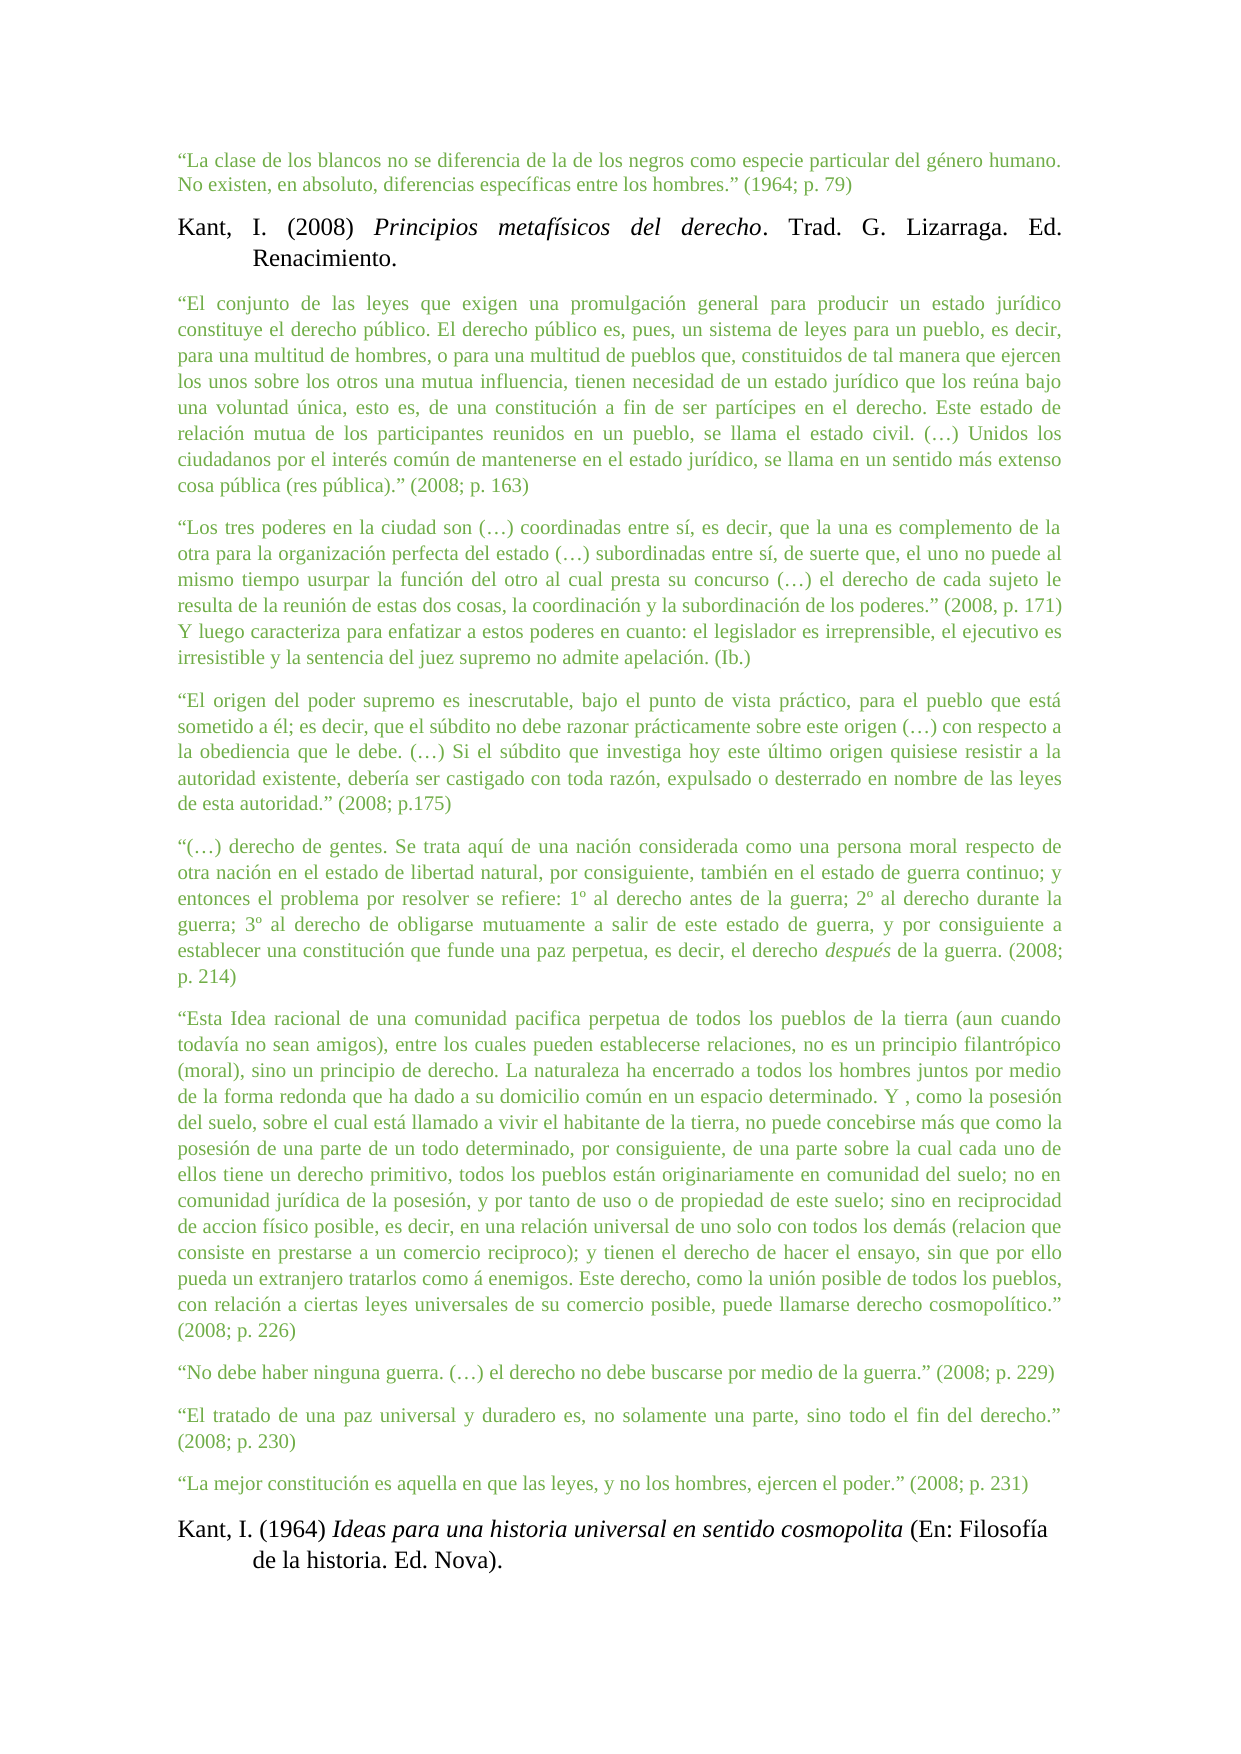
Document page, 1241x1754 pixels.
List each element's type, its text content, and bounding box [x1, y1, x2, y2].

text Kant, I. (1964) Ideas para una historia universal en sentido cosmopolita (En: Filosofía de la historia. Ed. Nova). [177, 1514, 1063, 1574]
text “Los tres poderes en la ciudad son (…) coordinadas entre sí, es decir, que la una es complemento de la otra para la organización perfecta del estado (…) subordinadas entre sí, de suerte que, el uno no puede al mismo tiempo usurpar la función del otro al cual presta su concurso (…) el derecho de cada sujeto le resulta de la reunión de estas dos cosas, la coordinación y la subordinación de los poderes.” (2008, p. 171) Y luego caracteriza para enfatizar a estos poderes en cuanto: el legislador es irreprensible, el ejecutivo es irresistible y la sentencia del juez supremo no admite apelación. (Ib.) [177, 515, 1063, 669]
text “El conjunto de las leyes que exigen una promulgación general para producir un estado jurídico constituye el derecho público. El derecho público es, pues, un sistema de leyes para un pueblo, es decir, para una multitud de hombres, o para una multitud de pueblos que, constituidos de tal manera que ejercen los unos sobre los otros una mutua influencia, tienen necesidad de un estado jurídico que los reúna bajo una voluntad única, esto es, de una constitución a fin de ser partícipes en el derecho. Este estado de relación mutua de los participantes reunidos en un pueblo, se llama el estado civil. (…) Unidos los ciudadanos por el interés común de mantenerse en el estado jurídico, se llama en un sentido más extenso cosa pública (res pública).” (2008; p. 163) [177, 291, 1063, 497]
text “El tratado de una paz universal y duradero es, no solamente una parte, sino todo el fin del derecho.” (2008; p. 230) [177, 1403, 1063, 1453]
text Kant, I. (2008) Principios metafísicos del derecho. Trad. G. Lizarraga. Ed. Renacimiento. [177, 212, 1063, 272]
text “(…) derecho de gentes. Se trata aquí de una nación considerada como una persona moral respecto de otra nación en el estado de libertad natural, por consiguiente, también en el estado de guerra continuo; y entonces el problema por resolver se refiere: 1º al derecho antes de la guerra; 2º al derecho durante la guerra; 3º al derecho de obligarse mutuamente a salir de este estado de guerra, y por consiguiente a establecer una constitución que funde una paz perpetua, es decir, el derecho después de la guerra. (2008; p. 214) [177, 834, 1063, 988]
text “La clase de los blancos no se diferencia de la de los negros como especie particular del género humano. No existen, en absoluto, diferencias específicas entre los hombres.” (1964; p. 79) [177, 148, 1063, 196]
text “El origen del poder supremo es inescrutable, bajo el punto de vista práctico, para el pueblo que está sometido a él; es decir, que el súbdito no debe razonar prácticamente sobre este origen (…) con respecto a la obediencia que le debe. (…) Si el súbdito que investiga hoy este último origen quisiese resistir a la autoridad existente, debería ser castigado con toda razón, expulsado o desterrado en nombre de las leyes de esta autoridad.” (2008; p.175) [177, 688, 1063, 815]
text “No debe haber ninguna guerra. (…) el derecho no debe buscarse por medio de la guerra.” (2008; p. 229) [177, 1360, 1063, 1384]
text “Esta Idea racional de una comunidad pacifica perpetua de todos los pueblos de la tierra (aun cuando todavía no sean amigos), entre los cuales pueden establecerse relaciones, no es un principio filantrópico (moral), sino un principio de derecho. La naturaleza ha encerrado a todos los hombres juntos por medio de la forma redonda que ha dado a su domicilio común en un espacio determinado. Y , como la posesión del suelo, sobre el cual está llamado a vivir el habitante de la tierra, no puede concebirse más que como la posesión de una parte de un todo determinado, por consiguiente, de una parte sobre la cual cada uno de ellos tiene un derecho primitivo, todos los pueblos están originariamente en comunidad del suelo; no en comunidad jurídica de la posesión, y por tanto de uso o de propiedad de este suelo; sino en reciprocidad de accion físico posible, es decir, en una relación universal de uno solo con todos los demás (relacion que consiste en prestarse a un comercio reciproco); y tienen el derecho de hacer el ensayo, sin que por ello pueda un extranjero tratarlos como á enemigos. Este derecho, como la unión posible de todos los pueblos, con relación a ciertas leyes universales de su comercio posible, puede llamarse derecho cosmopolítico.” (2008; p. 226) [177, 1006, 1063, 1342]
text “La mejor constitución es aquella en que las leyes, y no los hombres, ejercen el poder.” (2008; p. 231) [177, 1471, 1063, 1495]
